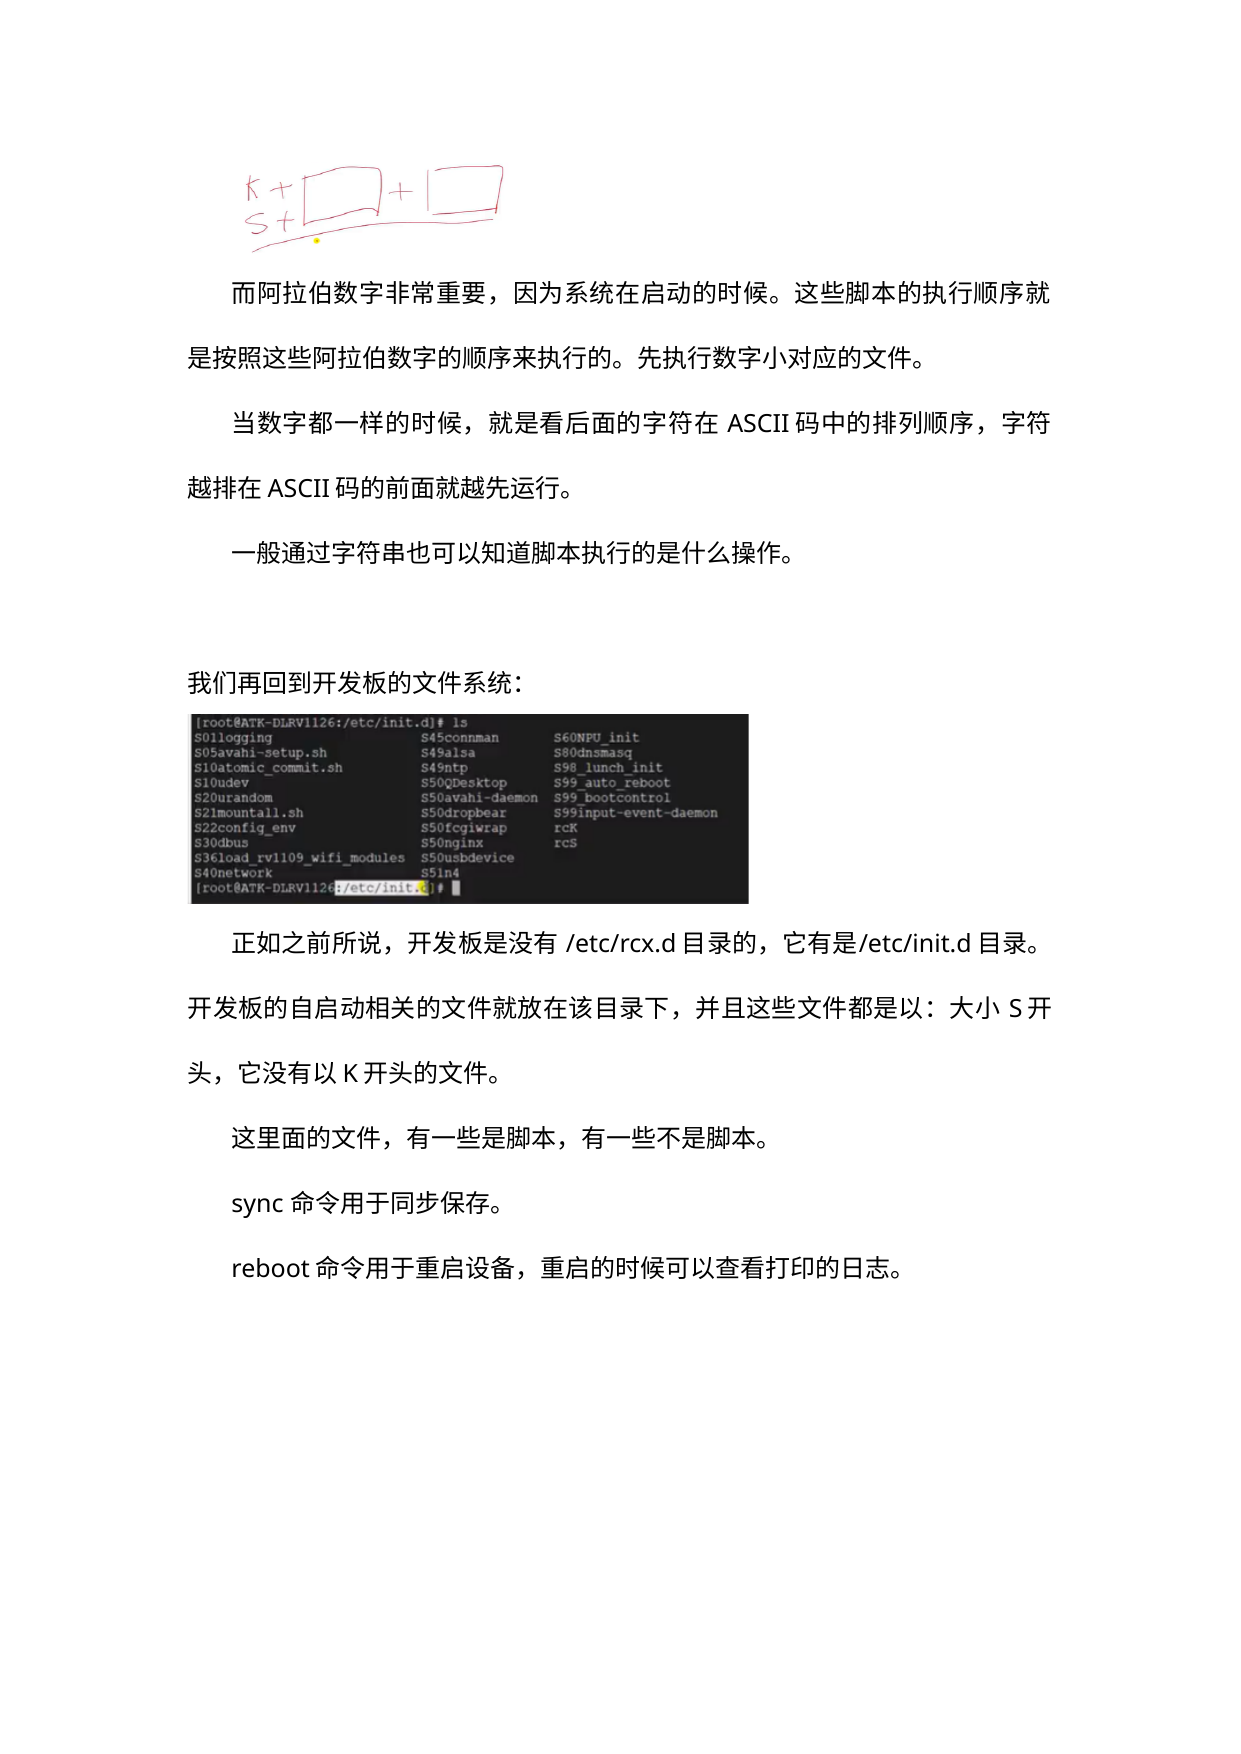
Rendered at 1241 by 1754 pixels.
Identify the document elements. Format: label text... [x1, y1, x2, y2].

text sync 命令用于同步保存。 [187, 1169, 1053, 1234]
text 当数字都一样的时候，就是看后面的字符在ASCII码中的排列顺序，字符越排在ASCII码的前面就越先运行。 [187, 389, 1053, 519]
text 一般通过字符串也可以知道脚本执行的是什么操作。 [187, 519, 1053, 584]
text 正如之前所说，开发板是没有 /etc/rcx.d目录的，它有是/etc/init.d目录。开发板的自启动相关的文件就放在该目录下，并且这些文件都是以：大小S开头，它没有以K开头的文件。 [187, 909, 1053, 1104]
text 我们再回到开发板的文件系统： [187, 649, 1053, 714]
picture [231, 162, 541, 254]
text 而阿拉伯数字非常重要，因为系统在启动的时候。这些脚本的执行顺序就是按照这些阿拉伯数字的顺序来执行的。先执行数字小对应的文件。 [187, 259, 1053, 389]
text reboot命令用于重启设备，重启的时候可以查看打印的日志。 [187, 1234, 1053, 1299]
picture [187, 714, 749, 904]
text 这里面的文件，有一些是脚本，有一些不是脚本。 [187, 1104, 1053, 1169]
